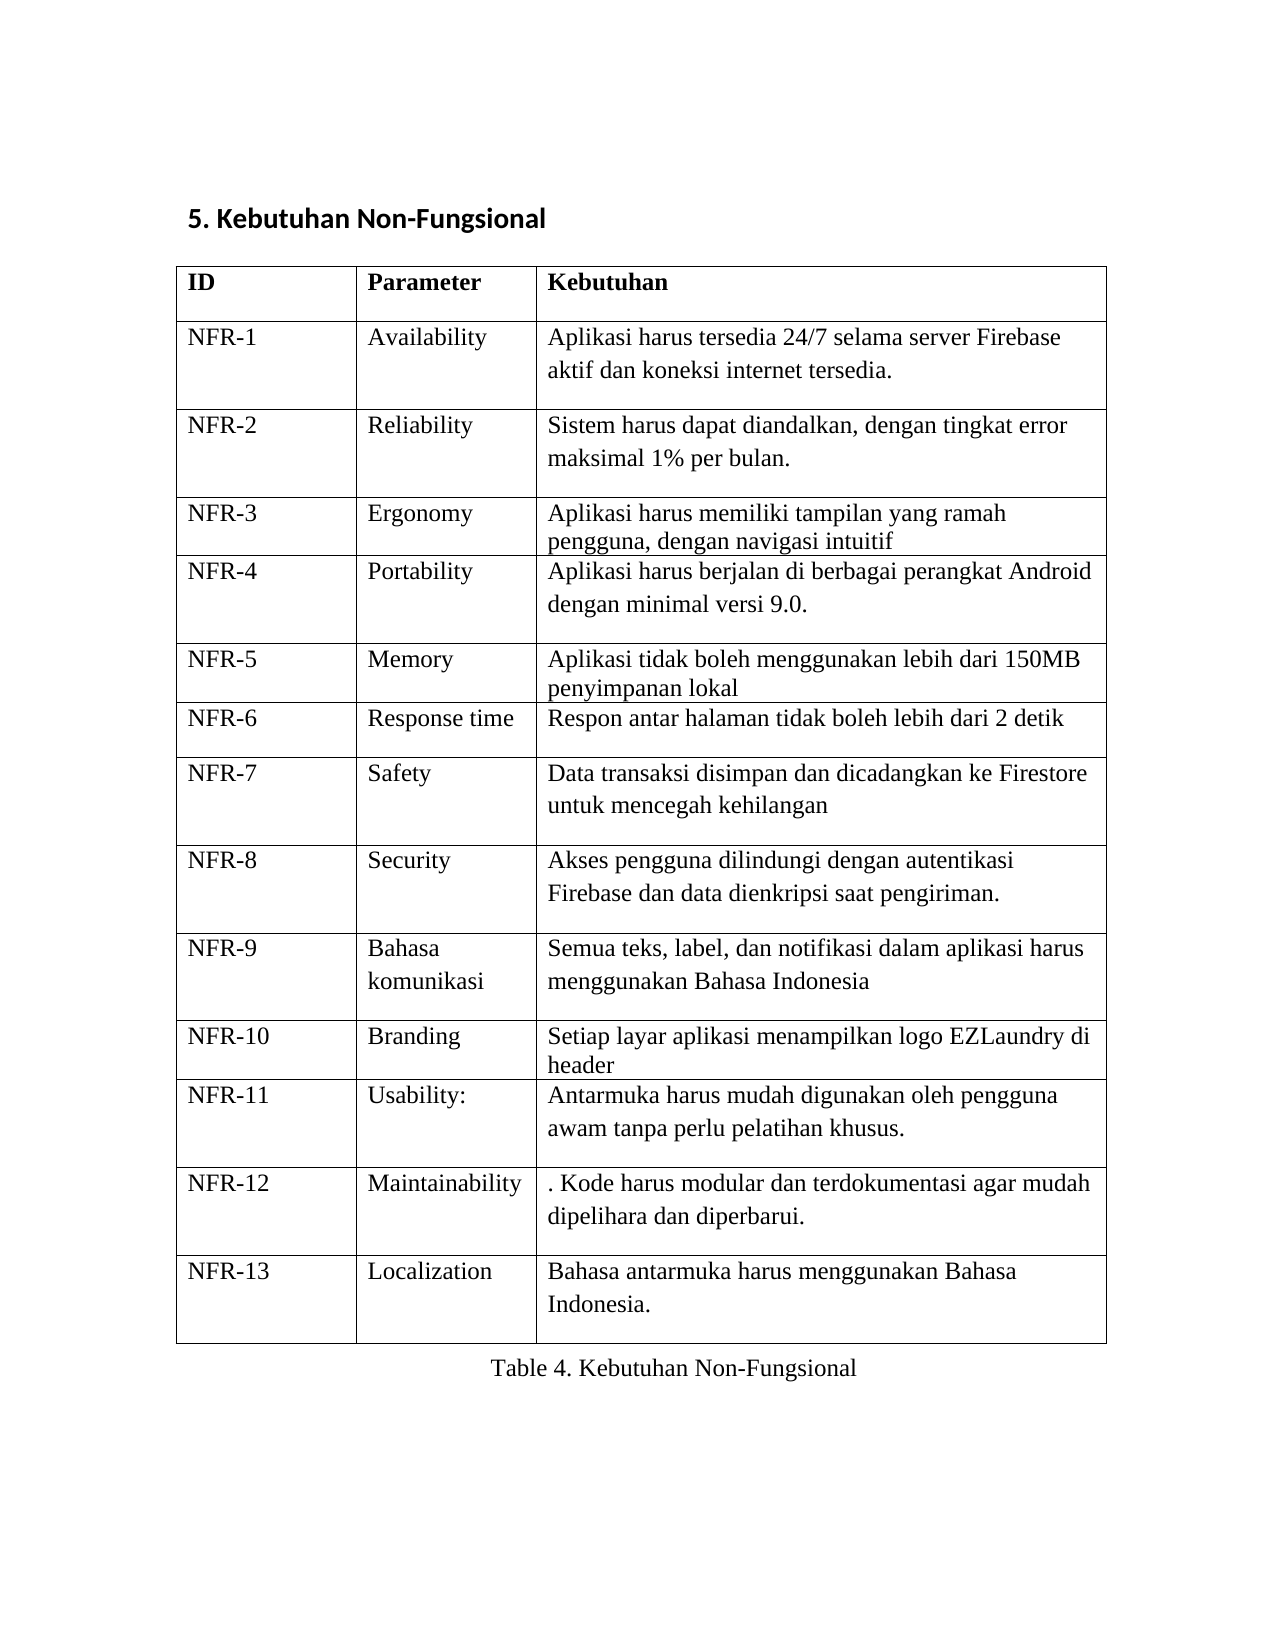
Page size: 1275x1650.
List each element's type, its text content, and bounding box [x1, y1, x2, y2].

table_cell Sistem harus dapat diandalkan, dengan tingkat error maksimal 1% per bulan. [537, 410, 1106, 497]
table_cell Setiap layar aplikasi menampilkan logo EZLaundry di header [537, 1021, 1106, 1079]
table_cell Antarmuka harus mudah digunakan oleh pengguna awam tanpa perlu pelatihan khusus. [537, 1080, 1106, 1167]
table_cell NFR-13 [177, 1256, 356, 1343]
table_header Parameter [357, 267, 536, 321]
table_cell Akses pengguna dilindungi dengan autentikasi Firebase dan data dienkripsi saat pengiriman. [537, 846, 1106, 932]
table_cell NFR-10 [177, 1021, 356, 1079]
table_cell NFR-8 [177, 846, 356, 932]
table_cell NFR-5 [177, 644, 356, 702]
table_cell . Kode harus modular dan terdokumentasi agar mudah dipelihara dan diperbarui. [537, 1168, 1106, 1255]
table_cell NFR-7 [177, 758, 356, 844]
table_cell Localization [357, 1256, 536, 1343]
table_cell Ergonomy [357, 498, 536, 555]
table_cell NFR-11 [177, 1080, 356, 1167]
table_cell Data transaksi disimpan dan dicadangkan ke Firestore untuk mencegah kehilangan [537, 758, 1106, 844]
table_cell Respon antar halaman tidak boleh lebih dari 2 detik [537, 703, 1106, 757]
table_cell NFR-4 [177, 556, 356, 643]
table_cell Maintainability [357, 1168, 536, 1255]
table_cell Aplikasi harus berjalan di berbagai perangkat Android dengan minimal versi 9.0. [537, 556, 1106, 643]
table_header Kebutuhan [537, 267, 1106, 321]
table_cell Usability: [357, 1080, 536, 1167]
table_cell Safety [357, 758, 536, 844]
table_cell Semua teks, label, dan notifikasi dalam aplikasi harus menggunakan Bahasa Indonesia [537, 934, 1106, 1020]
table_cell Aplikasi harus memiliki tampilan yang ramah pengguna, dengan navigasi intuitif [537, 498, 1106, 555]
table_header ID [177, 267, 356, 321]
table_cell Security [357, 846, 536, 932]
table_cell Portability [357, 556, 536, 643]
table_cell NFR-1 [177, 322, 356, 409]
table_cell Aplikasi harus tersedia 24/7 selama server Firebase aktif dan koneksi internet tersedia. [537, 322, 1106, 409]
table_cell Bahasa komunikasi [357, 934, 536, 1020]
table_cell Memory [357, 644, 536, 702]
table_cell NFR-2 [177, 410, 356, 497]
table_cell NFR-3 [177, 498, 356, 555]
table_cell Branding [357, 1021, 536, 1079]
table_cell NFR-9 [177, 934, 356, 1020]
table_cell NFR-12 [177, 1168, 356, 1255]
table_cell Reliability [357, 410, 536, 497]
text Table 4. Kebutuhan Non-Fungsional [253, 1356, 1087, 1381]
table_cell Aplikasi tidak boleh menggunakan lebih dari 150MB penyimpanan lokal [537, 644, 1106, 702]
subtitle 5. Kebutuhan Non-Fungsional [187, 200, 1087, 236]
table_cell NFR-6 [177, 703, 356, 757]
table_cell Bahasa antarmuka harus menggunakan Bahasa Indonesia. [537, 1256, 1106, 1343]
table_cell Response time [357, 703, 536, 757]
table_cell Availability [357, 322, 536, 409]
